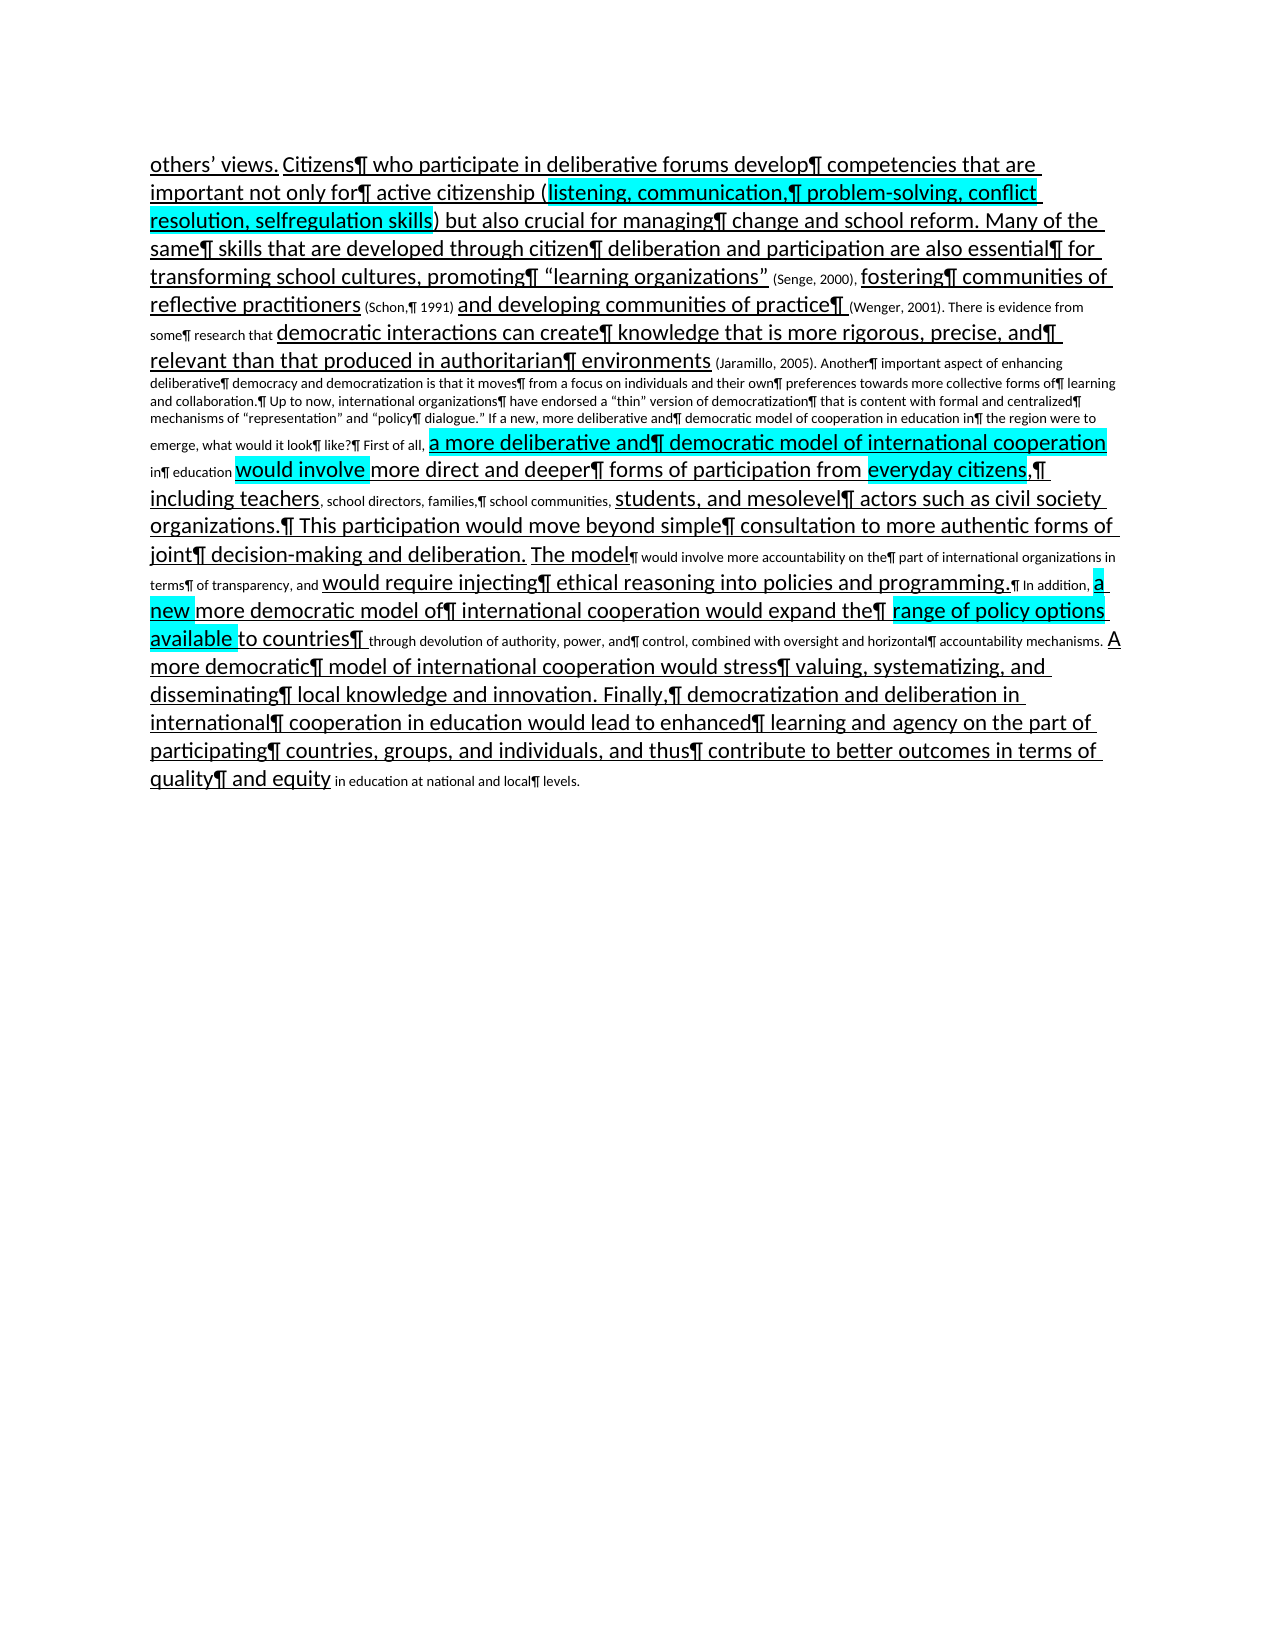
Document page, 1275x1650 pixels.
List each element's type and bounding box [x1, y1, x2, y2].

text [150, 150, 1125, 792]
